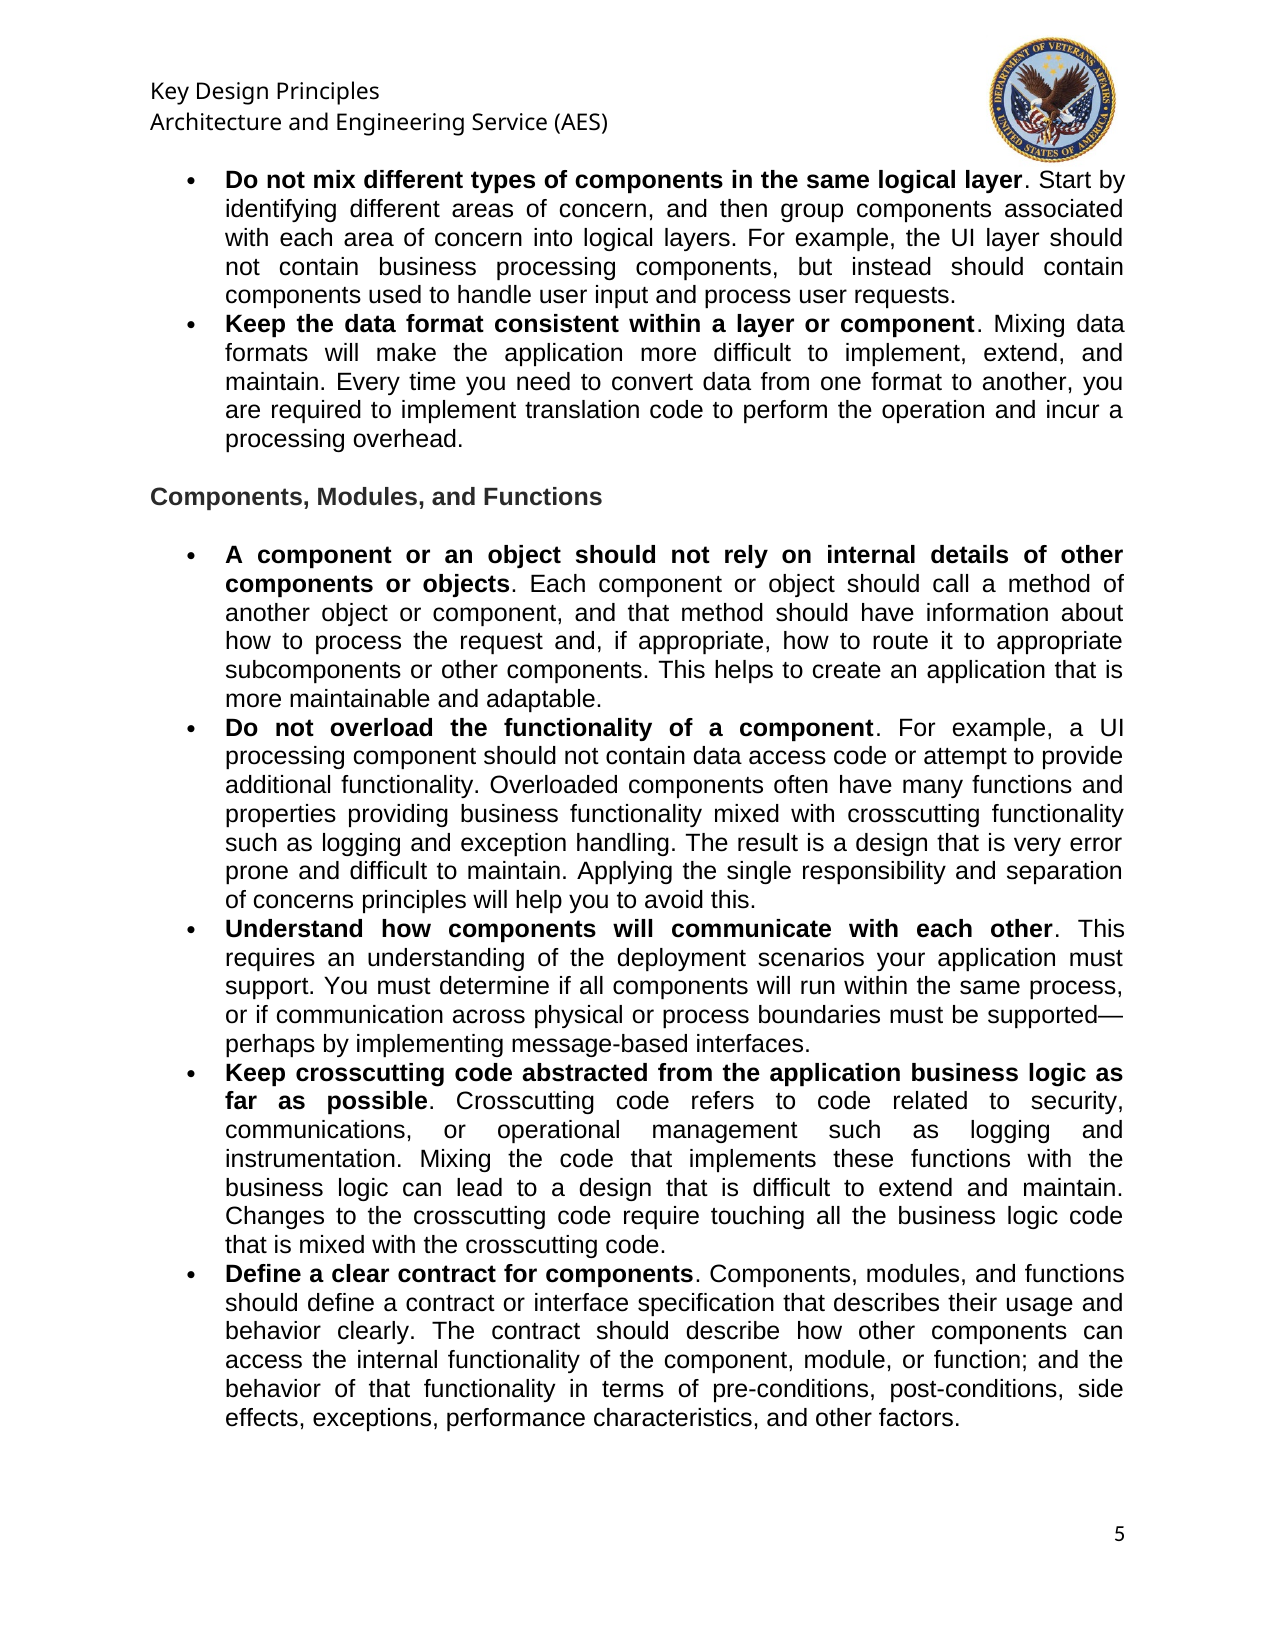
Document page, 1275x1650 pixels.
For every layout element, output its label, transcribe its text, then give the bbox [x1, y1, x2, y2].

list A component or an object should not rely on internal details of other components or objects. Each component or object should call a method of another object or component, and that method should have information about how to process the request and, if appropriate, how to route it to appropriate subcomponents or other components. This helps to create an application that is more maintainable and adaptable. [187, 540, 1125, 713]
text Components, Modules, and Functions [150, 482, 1125, 511]
list Understand how components will communicate with each other. This requires an understanding of the deployment scenarios your application must support. You must determine if all components will run within the same process, or if communication across physical or process boundaries must be supported—perhaps by implementing message-based interfaces. [187, 914, 1125, 1058]
list Do not mix different types of components in the same logical layer. Start by identifying different areas of concern, and then group components associated with each area of concern into logical layers. For example, the UI layer should not contain business processing components, but instead should contain components used to handle user input and process user requests. [187, 166, 1125, 309]
list Keep the data format consistent within a layer or component. Mixing data formats will make the application more difficult to implement, extend, and maintain. Every time you need to convert data from one format to another, you are required to implement translation code to perform the operation and incur a processing overhead. [187, 309, 1125, 453]
list Keep crosscutting code abstracted from the application business logic as far as possible. Crosscutting code refers to code related to security, communications, or operational management such as logging and instrumentation. Mixing the code that implements these functions with the business logic can lead to a design that is difficult to extend and maintain. Changes to the crosscutting code require touching all the business logic code that is mixed with the crosscutting code. [187, 1058, 1125, 1259]
list Do not overload the functionality of a component. For example, a UI processing component should not contain data access code or attempt to provide additional functionality. Overloaded components often have many functions and properties providing business functionality mixed with crosscutting functionality such as logging and exception handling. The result is a design that is very error prone and difficult to maintain. Applying the single responsibility and separation of concerns principles will help you to avoid this. [187, 713, 1125, 914]
picture [986, 35, 1118, 166]
list Define a clear contract for components. Components, modules, and functions should define a contract or interface specification that describes their usage and behavior clearly. The contract should describe how other components can access the internal functionality of the component, module, or function; and the behavior of that functionality in terms of pre-conditions, post-conditions, side effects, exceptions, performance characteristics, and other factors. [187, 1259, 1125, 1431]
